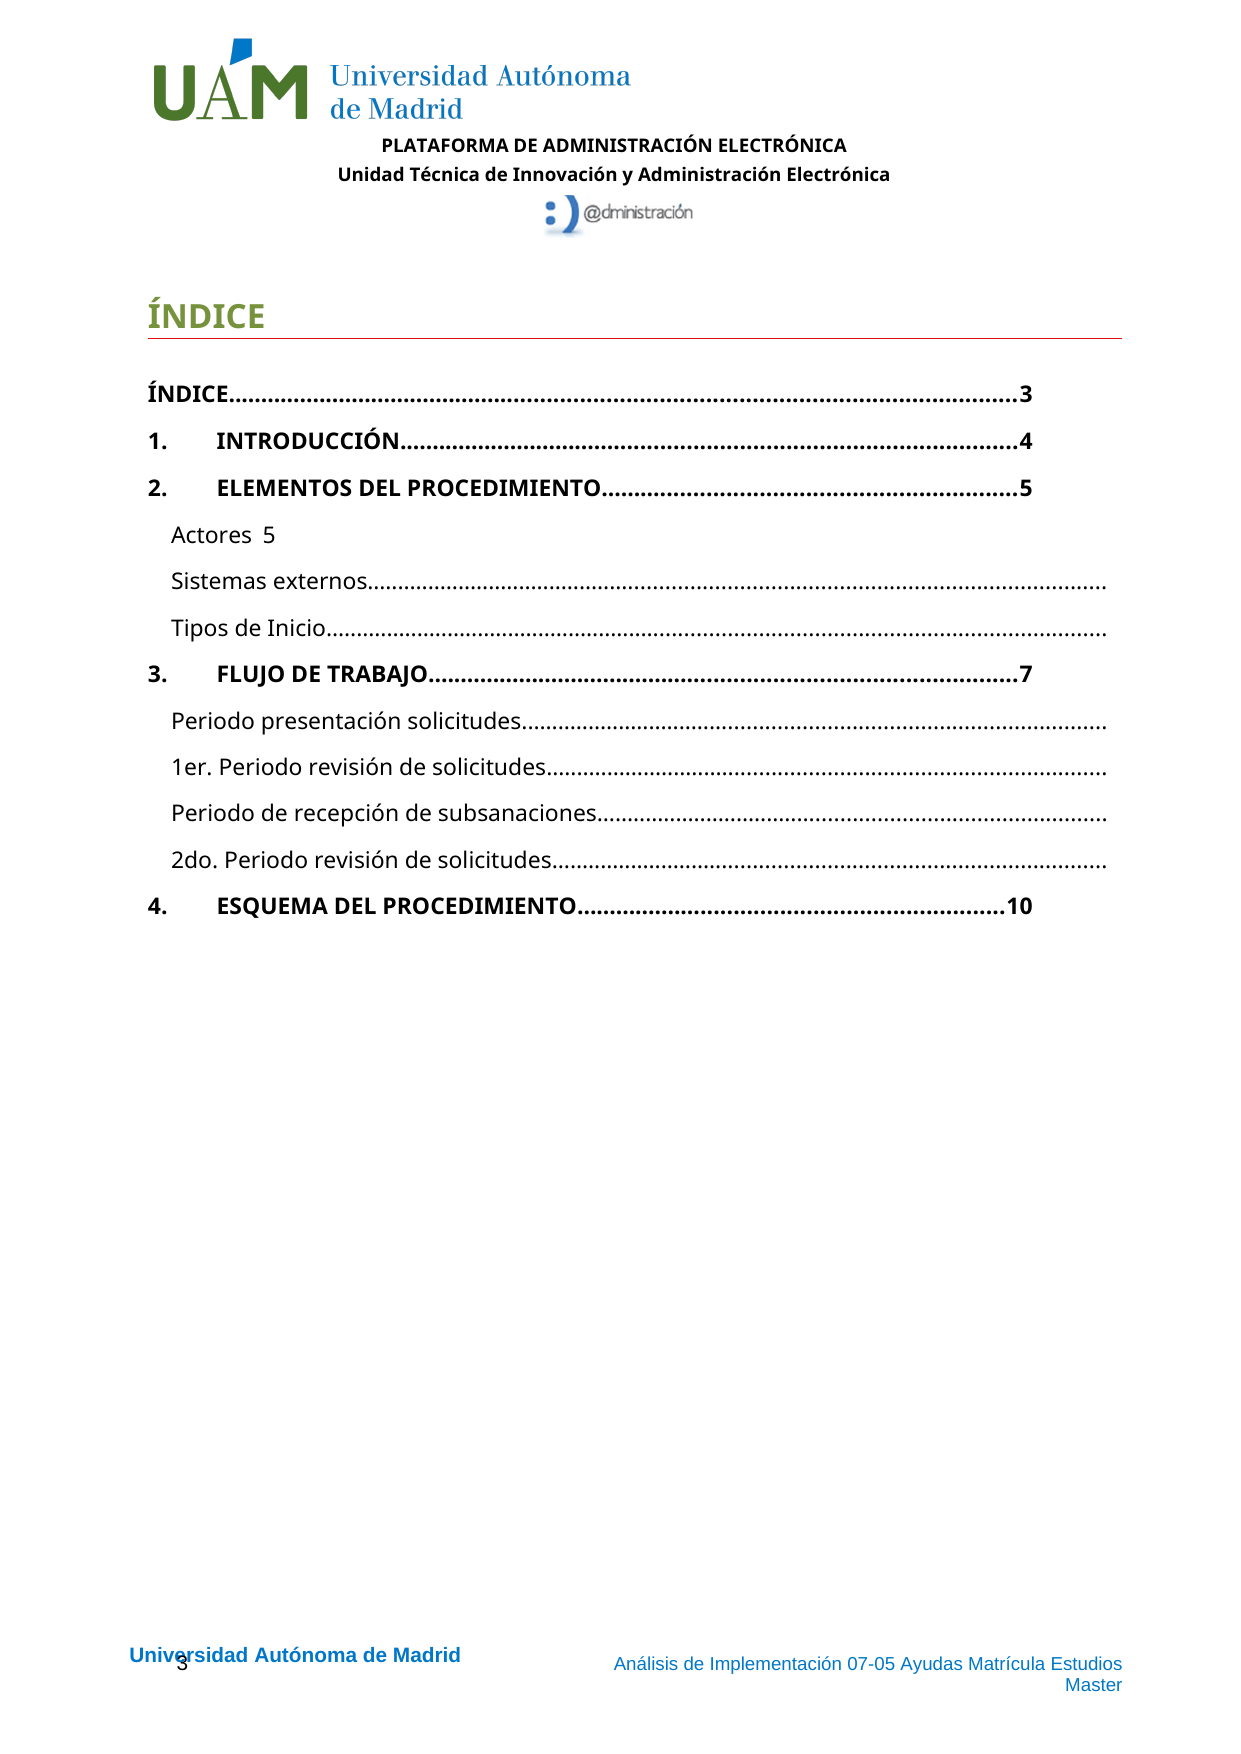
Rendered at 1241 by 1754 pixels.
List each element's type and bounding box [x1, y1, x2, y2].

picture [543, 196, 698, 238]
